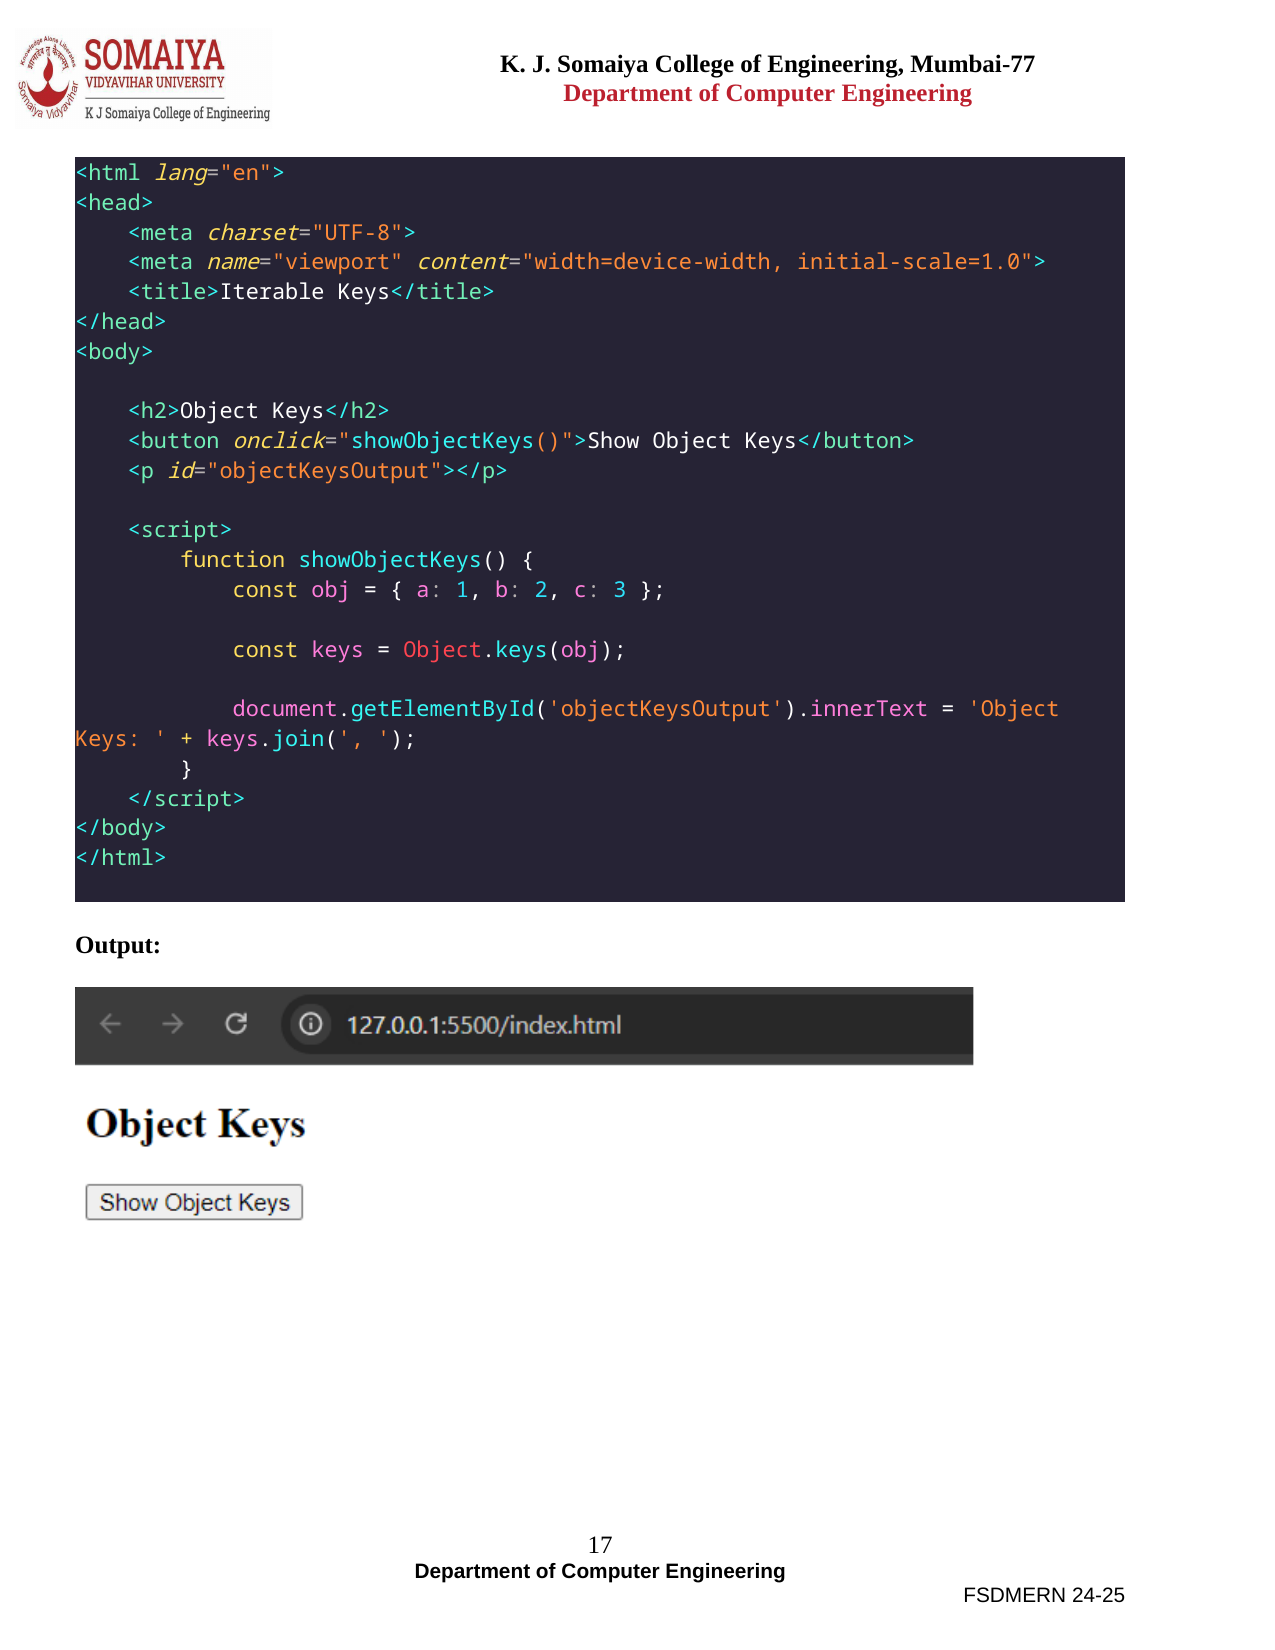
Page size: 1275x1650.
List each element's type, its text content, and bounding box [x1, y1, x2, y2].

text <meta charset="UTF-8"> [75, 216, 1125, 246]
text <p id="objectKeysOutput"></p> [75, 455, 1125, 484]
text </script> [75, 782, 1125, 812]
text const obj = { a: 1, b: 2, c: 3 }; [75, 574, 1125, 604]
text <meta name="viewport" content="width=device-width, initial-scale=1.0"> [75, 246, 1125, 276]
text <body> [75, 336, 1125, 365]
text <script> [75, 514, 1125, 544]
text <head> [75, 187, 1125, 216]
text <html lang="en"> [75, 157, 1125, 187]
text } [75, 753, 1125, 782]
picture [15, 28, 273, 129]
text </html> [75, 842, 1125, 872]
picture [75, 987, 974, 1312]
text <title>Iterable Keys</title> [75, 276, 1125, 306]
text document.getElementById('objectKeysOutput').innerText = 'Object Keys: ' + keys.join(', '); [75, 693, 1125, 753]
text <button onclick="showObjectKeys()">Show Object Keys</button> [75, 425, 1125, 455]
text const keys = Object.keys(obj); [75, 633, 1125, 663]
text <h2>Object Keys</h2> [75, 395, 1125, 425]
text </body> [75, 812, 1125, 842]
text </head> [75, 306, 1125, 336]
text function showObjectKeys() { [75, 544, 1125, 574]
text Output: [75, 930, 1181, 959]
